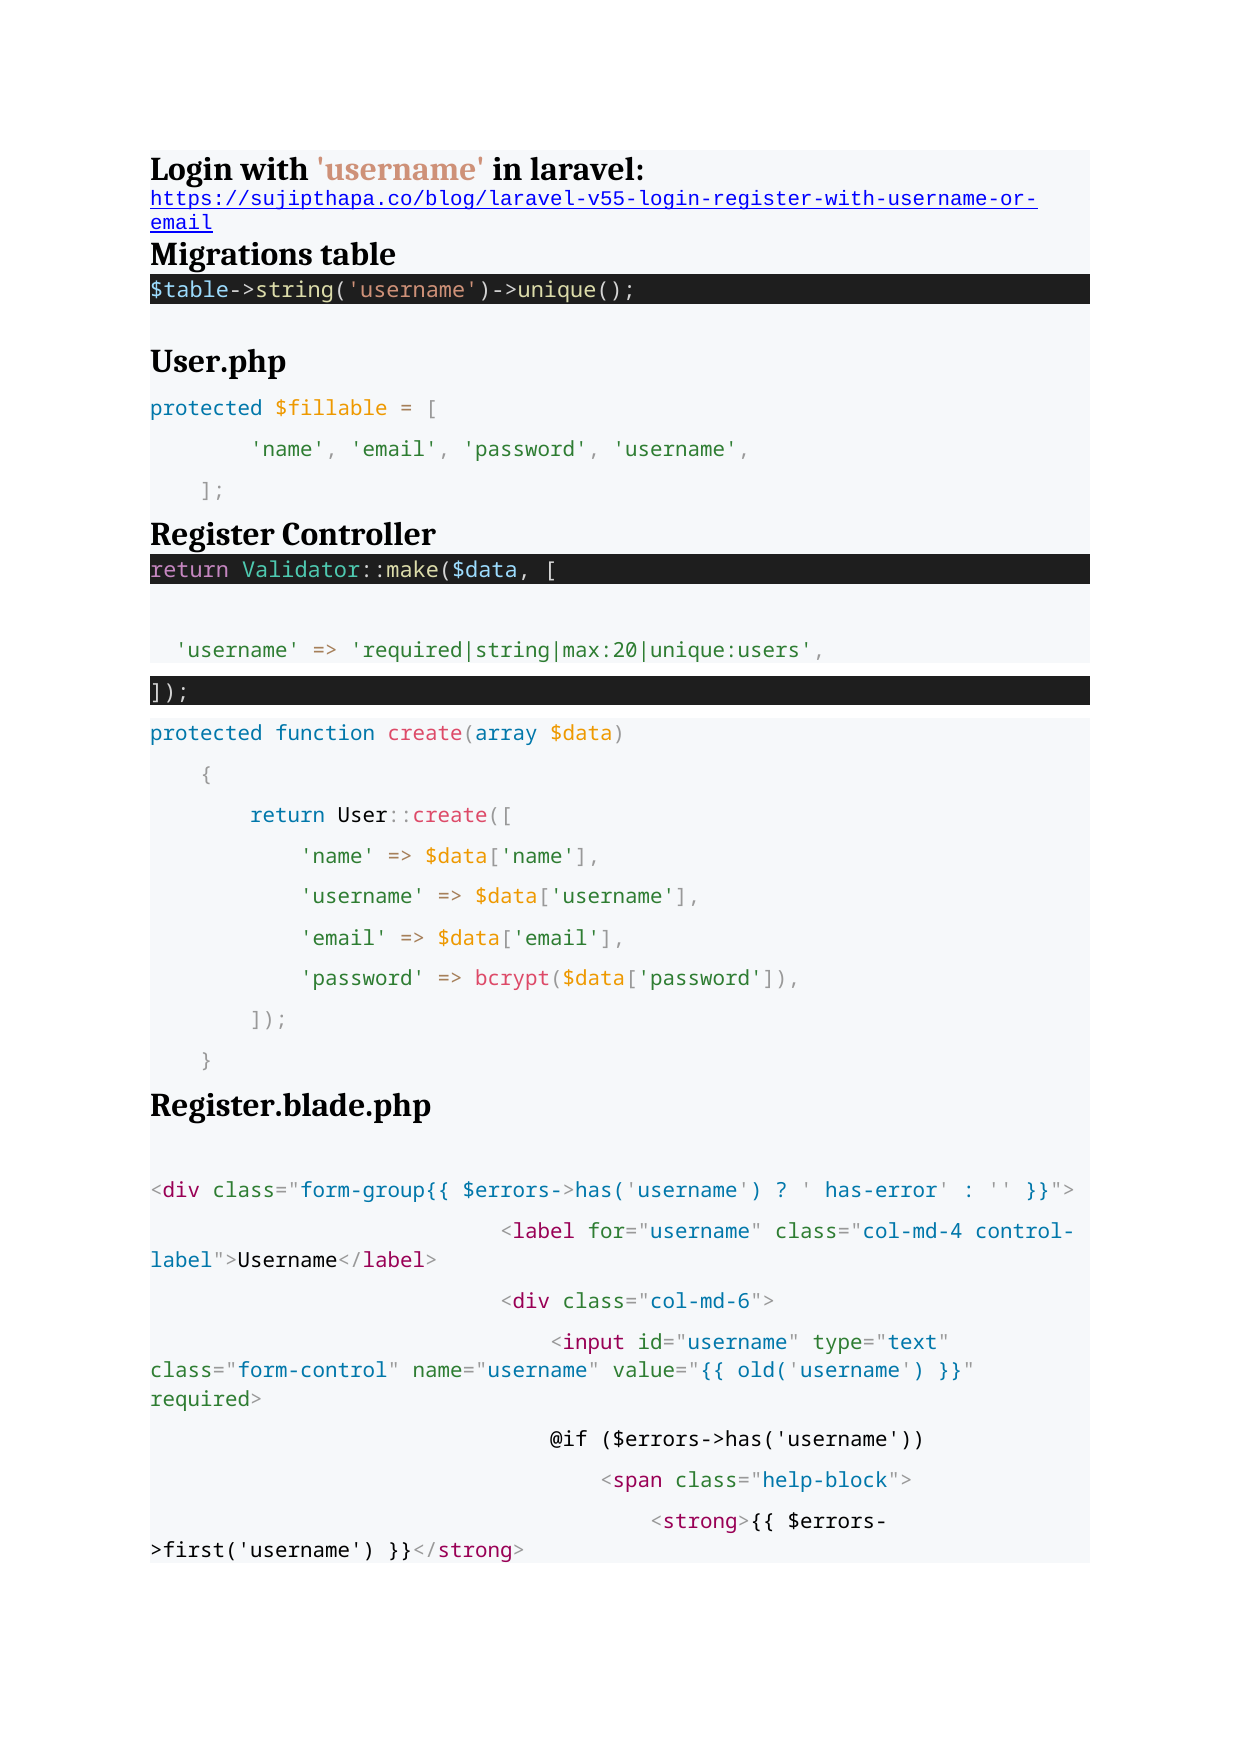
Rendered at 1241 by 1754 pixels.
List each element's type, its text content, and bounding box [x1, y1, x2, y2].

text 'password' => bcrypt($data['password']), [150, 963, 1090, 992]
text protected function create(array $data) [150, 718, 1090, 746]
text ]); [150, 1004, 1090, 1033]
text 'email' => $data['email'], [150, 923, 1090, 951]
text 'name', 'email', 'password', 'username', [150, 434, 1090, 462]
text <label for="username" class="col-md-4 control-label">Username</label> [150, 1216, 1090, 1273]
text <span class="help-block"> [150, 1466, 1090, 1494]
text 'username' => $data['username'], [150, 882, 1090, 910]
text Register.blade.php [150, 1086, 1090, 1125]
text Login with 'username' in laravel: [150, 150, 1090, 188]
text return Validator::make($data, [ [150, 554, 1090, 584]
text protected $fillable = [ [150, 393, 1090, 421]
text 'name' => $data['name'], [150, 841, 1090, 869]
text Migrations table [150, 236, 1090, 274]
text ]; [150, 475, 1090, 503]
text User.php [150, 342, 1090, 380]
text } [150, 1045, 1090, 1074]
text <div class="form-group{{ $errors->has('username') ? ' has-error' : '' }}"> [150, 1176, 1090, 1204]
text $table->string('username')->unique(); [150, 274, 1090, 304]
text 'username' => 'required|string|max:20|unique:users', [150, 635, 1090, 663]
text ]); [150, 676, 1090, 705]
text return User::create([ [150, 800, 1090, 828]
text { [150, 759, 1090, 787]
text <div class="col-md-6"> [150, 1286, 1090, 1314]
text Register Controller [150, 516, 1090, 554]
text <strong>{{ $errors->first('username') }}</strong> [150, 1506, 1090, 1563]
text @if ($errors->has('username')) [150, 1424, 1090, 1453]
text <input id="username" type="text" class="form-control" name="username" value="{{ old('username') }}" required> [150, 1327, 1090, 1412]
text https://sujipthapa.co/blog/laravel-v55-login-register-with-username-or-email [150, 188, 1090, 236]
